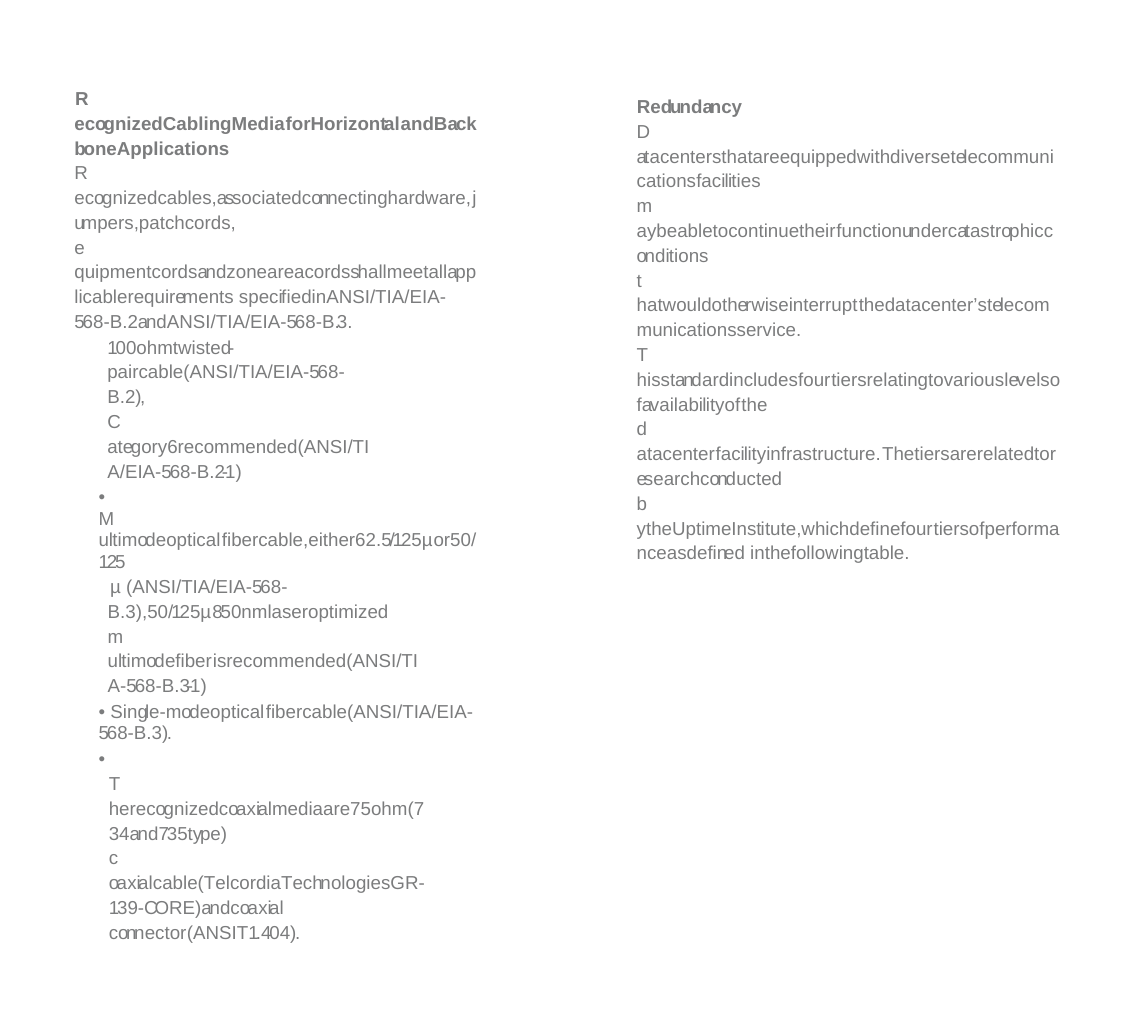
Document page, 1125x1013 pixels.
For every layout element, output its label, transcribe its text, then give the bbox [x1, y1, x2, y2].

list 100ohmtwisted-paircable(ANSI/TIA/EIA-568-B.2), Category6recommended(ANSI/TIA/EIA-568-B.2-1) [98, 337, 371, 482]
text µ (ANSI/TIA/EIA-568-B.3),50/125µ850nmlaseroptimized multimodefiberisrecommended(ANSI/TIA-568-B.3-1) [107, 576, 420, 697]
text RecognizedCablingMediaforHorizontalandBackboneApplications Recognizedcables,associatedconnectinghardware,jumpers,patchcords, equipmentcordsandzoneareacordsshallmeetallapplicablerequirements specifiedinANSI/TIA/EIA-568-B.2andANSI/TIA/EIA-568-B.3. [74, 88, 477, 332]
text • Multimodeopticalfibercable,either62.5/125µor50/125 [98, 486, 477, 572]
text Redundancy Datacentersthatareequippedwithdiversetelecommunicationsfacilities maybeabletocontinuetheirfunctionundercatastrophicconditions thatwouldotherwiseinterruptthedatacenter’stelecommunicationsservice. Thisstandardincludesfourtiersrelatingtovariouslevelsofavailabilityofthe datacenterfacilityinfrastructure.Thetiersarerelatedtoresearchconducted bytheUptimeInstitute,whichdefinefourtiersofperformanceasdefined inthefollowingtable. [636, 96, 1060, 564]
text • Therecognizedcoaxialmediaare75ohm(734and735type) coaxialcable(TelcordiaTechnologiesGR-139-CORE)andcoaxial connector(ANSIT1.404). [98, 748, 429, 943]
text • Single-modeopticalfibercable(ANSI/TIA/EIA-568-B.3). [98, 701, 477, 744]
